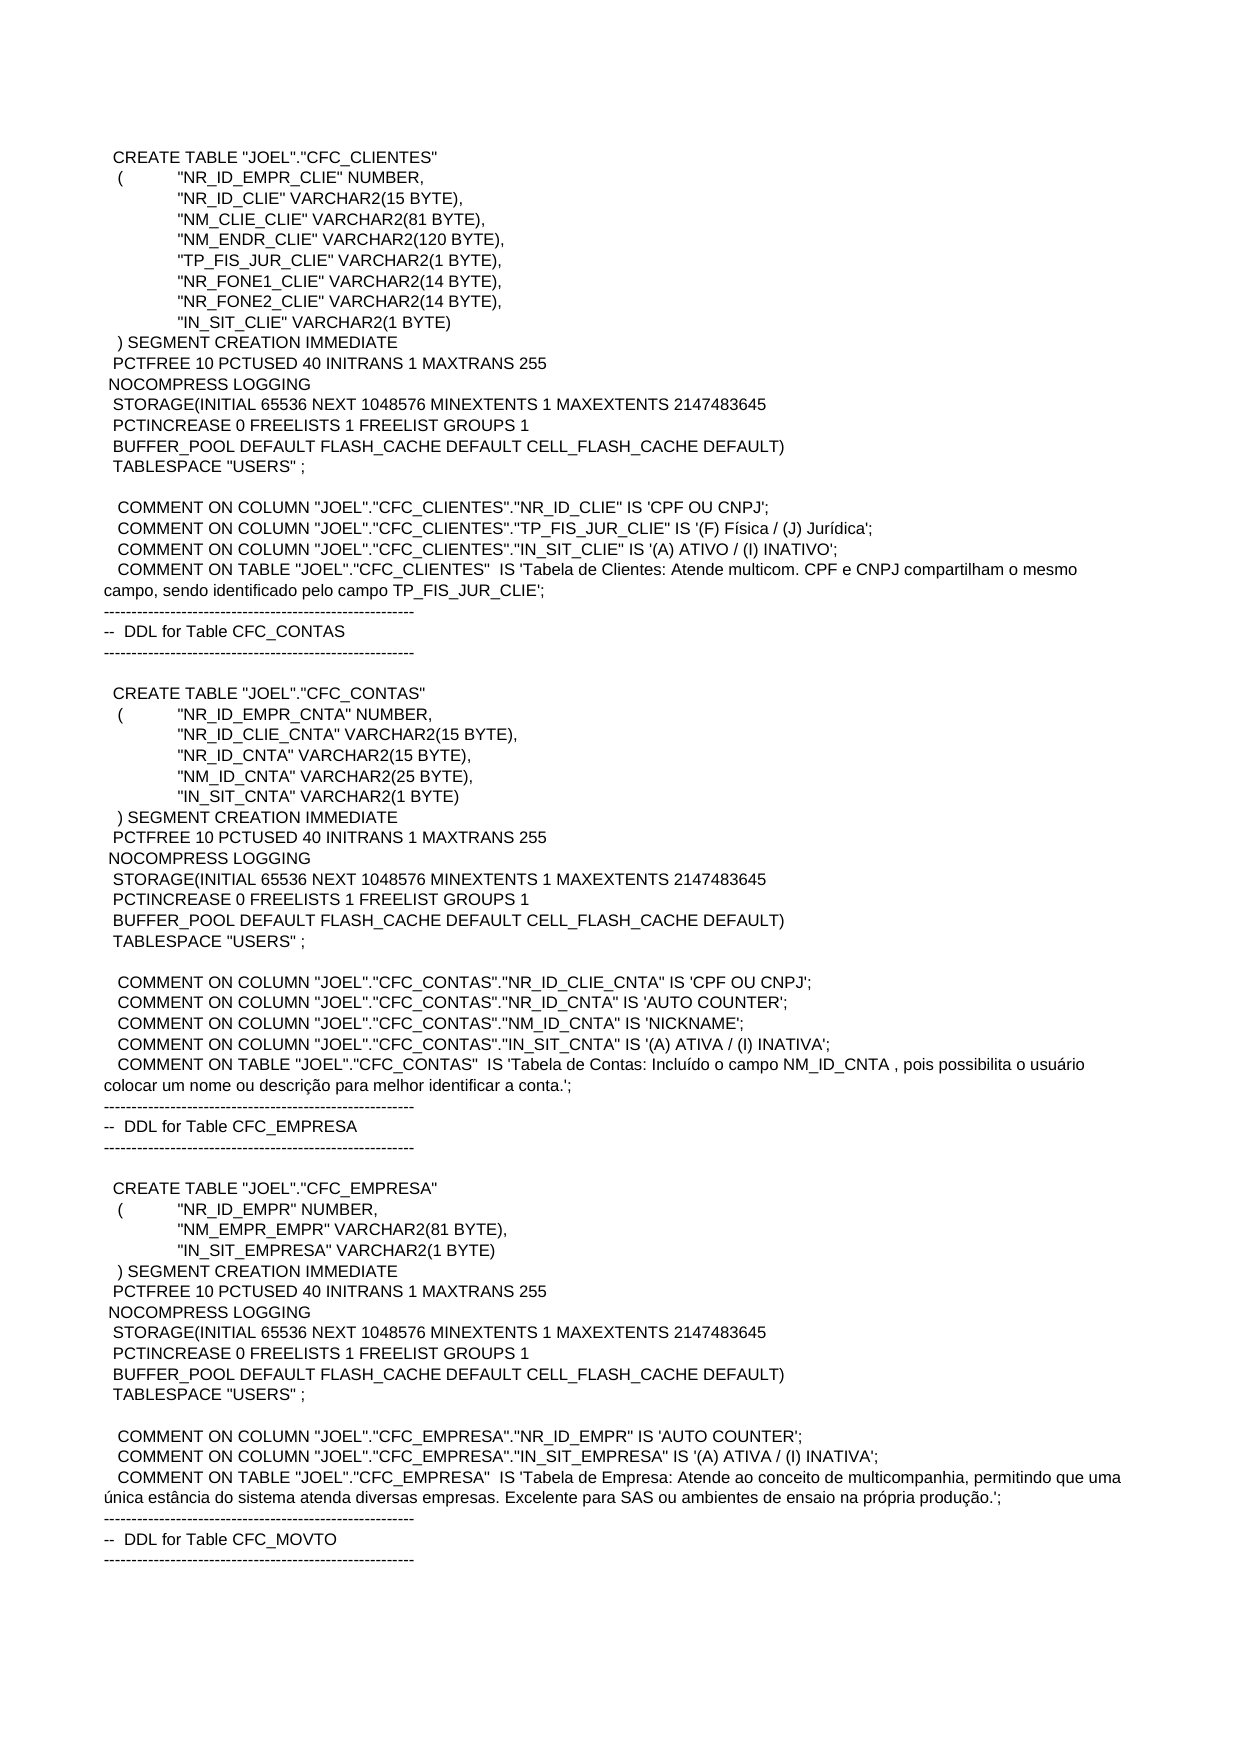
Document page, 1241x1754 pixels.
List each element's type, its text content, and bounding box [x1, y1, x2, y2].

text ) SEGMENT CREATION IMMEDIATE [103, 808, 1137, 827]
text CREATE TABLE "JOEL"."CFC_EMPRESA" [103, 1179, 1137, 1198]
text STORAGE(INITIAL 65536 NEXT 1048576 MINEXTENTS 1 MAXEXTENTS 2147483645 [103, 869, 1137, 889]
text "TP_FIS_JUR_CLIE" VARCHAR2(1 BYTE), [103, 251, 1137, 270]
text COMMENT ON COLUMN "JOEL"."CFC_EMPRESA"."IN_SIT_EMPRESA" IS '(A) ATIVA / (I) INATIVA'; [103, 1447, 1137, 1466]
text "NM_CLIE_CLIE" VARCHAR2(81 BYTE), [103, 209, 1137, 229]
text PCTINCREASE 0 FREELISTS 1 FREELIST GROUPS 1 [103, 1344, 1137, 1363]
text -------------------------------------------------------- [103, 643, 1137, 662]
text ( "NR_ID_EMPR_CNTA" NUMBER, [103, 704, 1137, 724]
text TABLESPACE "USERS" ; [103, 457, 1137, 476]
text -------------------------------------------------------- [103, 1509, 1137, 1528]
text CREATE TABLE "JOEL"."CFC_CLIENTES" [103, 148, 1137, 167]
text -- DDL for Table CFC_MOVTO [103, 1529, 1137, 1549]
text COMMENT ON COLUMN "JOEL"."CFC_CLIENTES"."TP_FIS_JUR_CLIE" IS '(F) Física / (J) Jurídica'; [103, 519, 1137, 538]
text COMMENT ON COLUMN "JOEL"."CFC_CLIENTES"."NR_ID_CLIE" IS 'CPF OU CNPJ'; [103, 498, 1137, 517]
text COMMENT ON COLUMN "JOEL"."CFC_EMPRESA"."NR_ID_EMPR" IS 'AUTO COUNTER'; [103, 1426, 1137, 1446]
text -- DDL for Table CFC_CONTAS [103, 622, 1137, 641]
text TABLESPACE "USERS" ; [103, 931, 1137, 951]
text PCTFREE 10 PCTUSED 40 INITRANS 1 MAXTRANS 255 [103, 354, 1137, 373]
text "IN_SIT_CLIE" VARCHAR2(1 BYTE) [103, 313, 1137, 332]
text PCTINCREASE 0 FREELISTS 1 FREELIST GROUPS 1 [103, 416, 1137, 435]
text BUFFER_POOL DEFAULT FLASH_CACHE DEFAULT CELL_FLASH_CACHE DEFAULT) [103, 436, 1137, 456]
text ) SEGMENT CREATION IMMEDIATE [103, 333, 1137, 352]
text NOCOMPRESS LOGGING [103, 374, 1137, 394]
text ( "NR_ID_EMPR" NUMBER, [103, 1199, 1137, 1219]
text -------------------------------------------------------- [103, 1096, 1137, 1116]
text "NM_EMPR_EMPR" VARCHAR2(81 BYTE), [103, 1220, 1137, 1239]
text PCTFREE 10 PCTUSED 40 INITRANS 1 MAXTRANS 255 [103, 1282, 1137, 1301]
text BUFFER_POOL DEFAULT FLASH_CACHE DEFAULT CELL_FLASH_CACHE DEFAULT) [103, 911, 1137, 930]
text COMMENT ON COLUMN "JOEL"."CFC_CONTAS"."NM_ID_CNTA" IS 'NICKNAME'; [103, 1014, 1137, 1033]
text "NM_ID_CNTA" VARCHAR2(25 BYTE), [103, 766, 1137, 786]
text "IN_SIT_EMPRESA" VARCHAR2(1 BYTE) [103, 1241, 1137, 1260]
text PCTFREE 10 PCTUSED 40 INITRANS 1 MAXTRANS 255 [103, 828, 1137, 847]
text "IN_SIT_CNTA" VARCHAR2(1 BYTE) [103, 787, 1137, 806]
text COMMENT ON COLUMN "JOEL"."CFC_CLIENTES"."IN_SIT_CLIE" IS '(A) ATIVO / (I) INATIVO'; [103, 539, 1137, 559]
text "NR_ID_CLIE" VARCHAR2(15 BYTE), [103, 189, 1137, 208]
text STORAGE(INITIAL 65536 NEXT 1048576 MINEXTENTS 1 MAXEXTENTS 2147483645 [103, 395, 1137, 414]
text -------------------------------------------------------- [103, 1550, 1137, 1569]
text COMMENT ON TABLE "JOEL"."CFC_CONTAS" IS 'Tabela de Contas: Incluído o campo NM_ID_CNTA , pois possibilita o usuário colocar um nome ou descrição para melhor identificar a conta.'; [103, 1055, 1137, 1095]
text -------------------------------------------------------- [103, 1138, 1137, 1157]
text NOCOMPRESS LOGGING [103, 1303, 1137, 1322]
text COMMENT ON TABLE "JOEL"."CFC_EMPRESA" IS 'Tabela de Empresa: Atende ao conceito de multicompanhia, permitindo que uma única estância do sistema atenda diversas empresas. Excelente para SAS ou ambientes de ensaio na própria produção.'; [103, 1468, 1137, 1507]
text "NR_FONE2_CLIE" VARCHAR2(14 BYTE), [103, 292, 1137, 311]
text COMMENT ON TABLE "JOEL"."CFC_CLIENTES" IS 'Tabela de Clientes: Atende multicom. CPF e CNPJ compartilham o mesmo campo, sendo identificado pelo campo TP_FIS_JUR_CLIE'; [103, 560, 1137, 600]
text BUFFER_POOL DEFAULT FLASH_CACHE DEFAULT CELL_FLASH_CACHE DEFAULT) [103, 1364, 1137, 1384]
text COMMENT ON COLUMN "JOEL"."CFC_CONTAS"."NR_ID_CNTA" IS 'AUTO COUNTER'; [103, 993, 1137, 1012]
text "NR_ID_CLIE_CNTA" VARCHAR2(15 BYTE), [103, 725, 1137, 744]
text STORAGE(INITIAL 65536 NEXT 1048576 MINEXTENTS 1 MAXEXTENTS 2147483645 [103, 1323, 1137, 1342]
text COMMENT ON COLUMN "JOEL"."CFC_CONTAS"."NR_ID_CLIE_CNTA" IS 'CPF OU CNPJ'; [103, 973, 1137, 992]
text "NM_ENDR_CLIE" VARCHAR2(120 BYTE), [103, 230, 1137, 249]
text -------------------------------------------------------- [103, 601, 1137, 621]
text PCTINCREASE 0 FREELISTS 1 FREELIST GROUPS 1 [103, 890, 1137, 909]
text "NR_FONE1_CLIE" VARCHAR2(14 BYTE), [103, 271, 1137, 291]
text ) SEGMENT CREATION IMMEDIATE [103, 1261, 1137, 1281]
text ( "NR_ID_EMPR_CLIE" NUMBER, [103, 168, 1137, 187]
text CREATE TABLE "JOEL"."CFC_CONTAS" [103, 684, 1137, 703]
text TABLESPACE "USERS" ; [103, 1385, 1137, 1404]
text -- DDL for Table CFC_EMPRESA [103, 1117, 1137, 1136]
text NOCOMPRESS LOGGING [103, 849, 1137, 868]
text "NR_ID_CNTA" VARCHAR2(15 BYTE), [103, 746, 1137, 765]
text COMMENT ON COLUMN "JOEL"."CFC_CONTAS"."IN_SIT_CNTA" IS '(A) ATIVA / (I) INATIVA'; [103, 1034, 1137, 1054]
